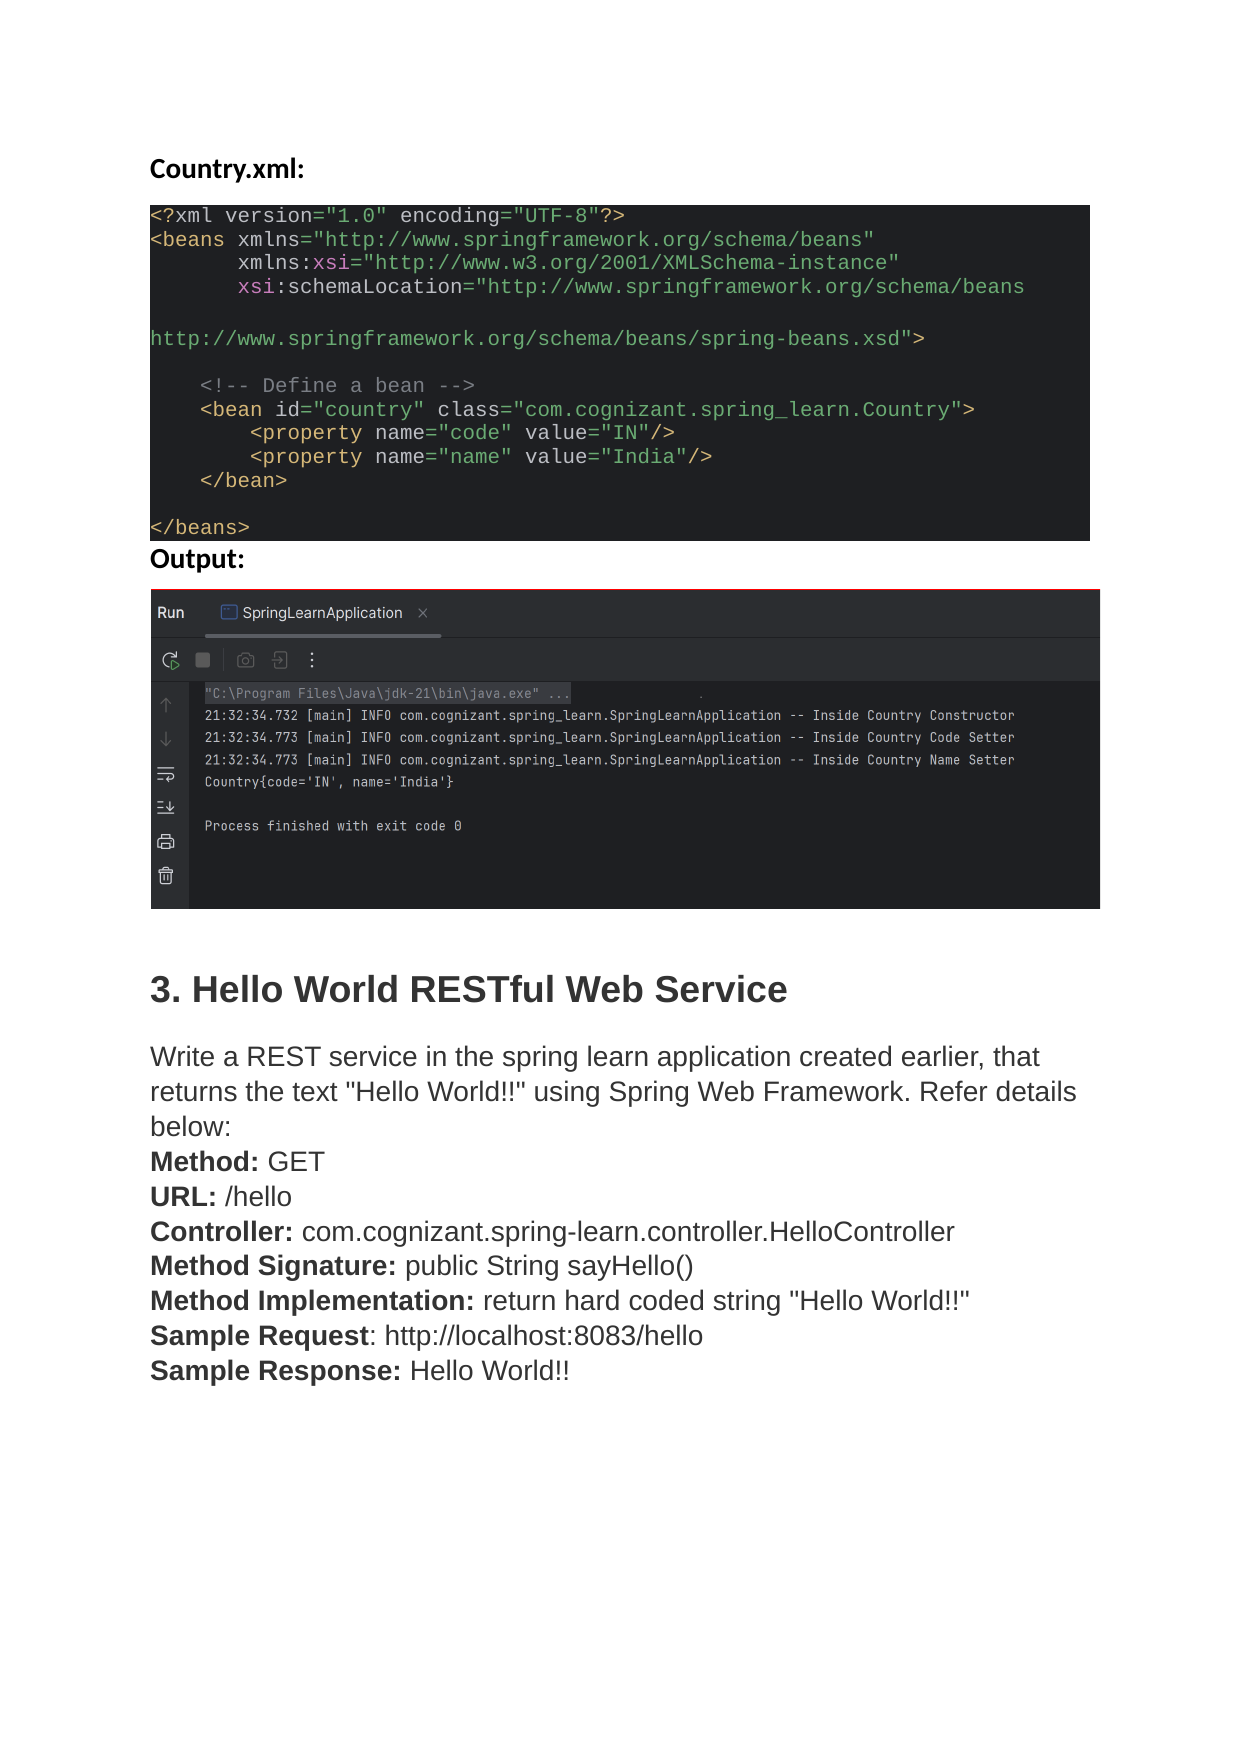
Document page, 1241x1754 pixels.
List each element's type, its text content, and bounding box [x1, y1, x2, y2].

picture [150, 589, 1100, 908]
text Country.xml: [150, 150, 1090, 186]
text 3. Hello World RESTful Web Service Write a REST service in the spring learn application created earlier, that returns the text "Hello World!!" using Spring Web Framework. Refer details below: Method: GET URL: /hello Controller: com.cognizant.spring-learn.controller.HelloController Method Signature: public String sayHello() Method Implementation: return hard coded string "Hello World!!" Sample Request: http://localhost:8083/hello Sample Response: Hello World!! [150, 984, 1090, 1403]
text Output: [150, 541, 1090, 576]
text <?xml version="1.0" encoding="UTF-8"?> <beans xmlns="http://www.springframework.org/schema/beans" xmlns:xsi="http://www.w3.org/2001/XMLSchema-instance" xsi:schemaLocation="http://www.springframework.org/schema/beans http://www.springframework.org/schema/beans/spring-beans.xsd"> <!-- Define a bean --> <bean id="country" class="com.cognizant.spring_learn.Country"> <property name="code" value="IN"/> <property name="name" value="India"/> </bean> </beans> [150, 205, 1090, 541]
